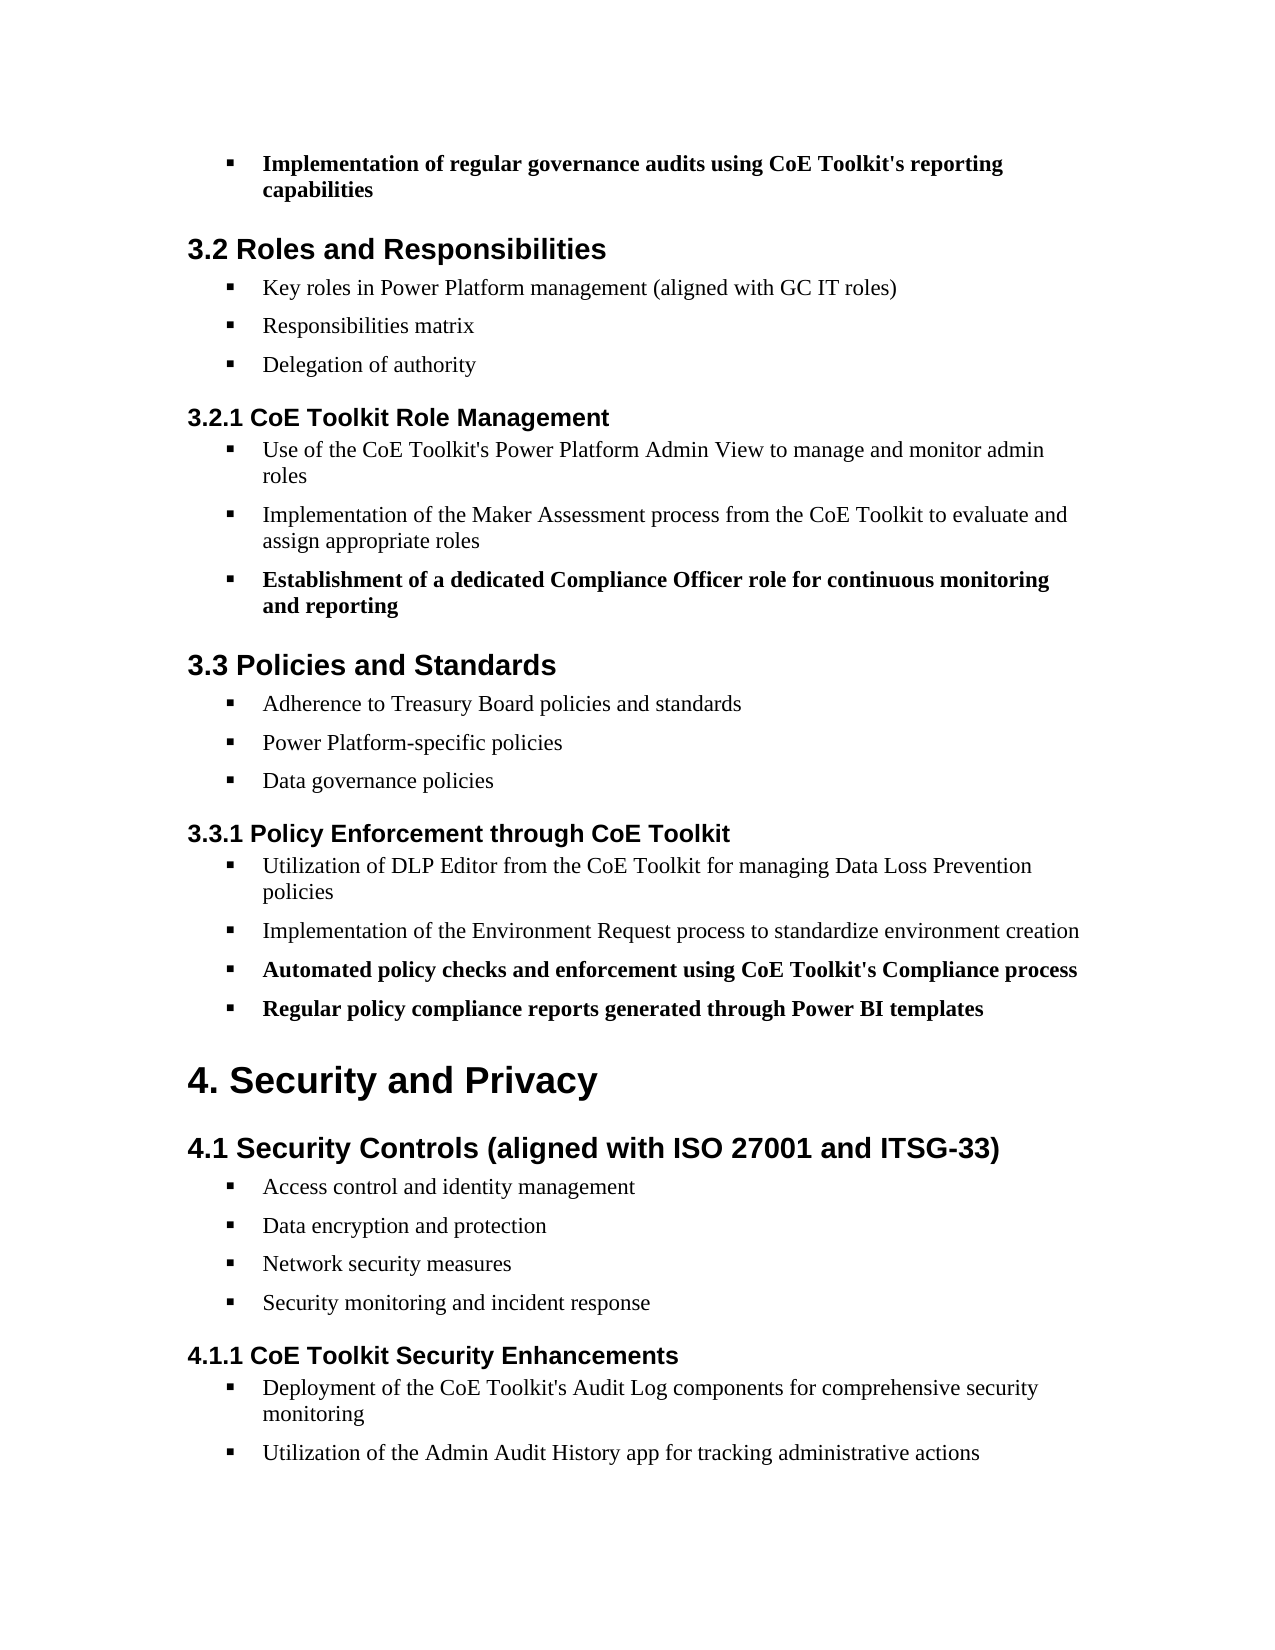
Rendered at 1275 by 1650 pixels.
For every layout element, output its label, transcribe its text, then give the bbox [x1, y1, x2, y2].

subtitle 3.2 Roles and Responsibilities [187, 232, 1087, 265]
list Delegation of authority [225, 351, 1087, 378]
list Key roles in Power Platform management (aligned with GC IT roles) [225, 274, 1087, 300]
list Access control and identity management [225, 1173, 1087, 1199]
subtitle 4.1 Security Controls (aligned with ISO 27001 and ITSG-33) [187, 1131, 1087, 1164]
list Establishment of a dedicated Compliance Officer role for continuous monitoring and reporting [225, 566, 1087, 619]
subtitle 4.1.1 CoE Toolkit Security Enhancements [187, 1341, 1087, 1369]
list Regular policy compliance reports generated through Power BI templates [225, 995, 1087, 1021]
list Network security measures [225, 1251, 1087, 1277]
list Power Platform-specific policies [225, 729, 1087, 755]
list Implementation of regular governance audits using CoE Toolkit's reporting capabilities [225, 150, 1087, 203]
list Implementation of the Environment Request process to standardize environment creation [225, 917, 1087, 943]
list Responsibilities matrix [225, 313, 1087, 339]
list Data encryption and protection [225, 1212, 1087, 1238]
list Implementation of the Maker Assessment process from the CoE Toolkit to evaluate and assign appropriate roles [225, 501, 1087, 554]
list Data governance policies [225, 768, 1087, 794]
list Adherence to Treasury Board policies and standards [225, 690, 1087, 716]
list Automated policy checks and enforcement using CoE Toolkit's Compliance process [225, 956, 1087, 982]
list Use of the CoE Toolkit's Power Platform Admin View to manage and monitor admin roles [225, 436, 1087, 488]
list Utilization of DLP Editor from the CoE Toolkit for managing Data Loss Prevention policies [225, 852, 1087, 904]
list Security monitoring and incident response [225, 1289, 1087, 1316]
subtitle 3.3.1 Policy Enforcement through CoE Toolkit [187, 819, 1087, 848]
subtitle 3.3 Policies and Standards [187, 648, 1087, 682]
subtitle 3.2.1 CoE Toolkit Role Management [187, 403, 1087, 432]
list Utilization of the Admin Audit History app for tracking administrative actions [225, 1439, 1087, 1465]
list Deployment of the CoE Toolkit's Audit Log components for comprehensive security monitoring [225, 1374, 1087, 1426]
subtitle 4. Security and Privacy [187, 1059, 1087, 1102]
